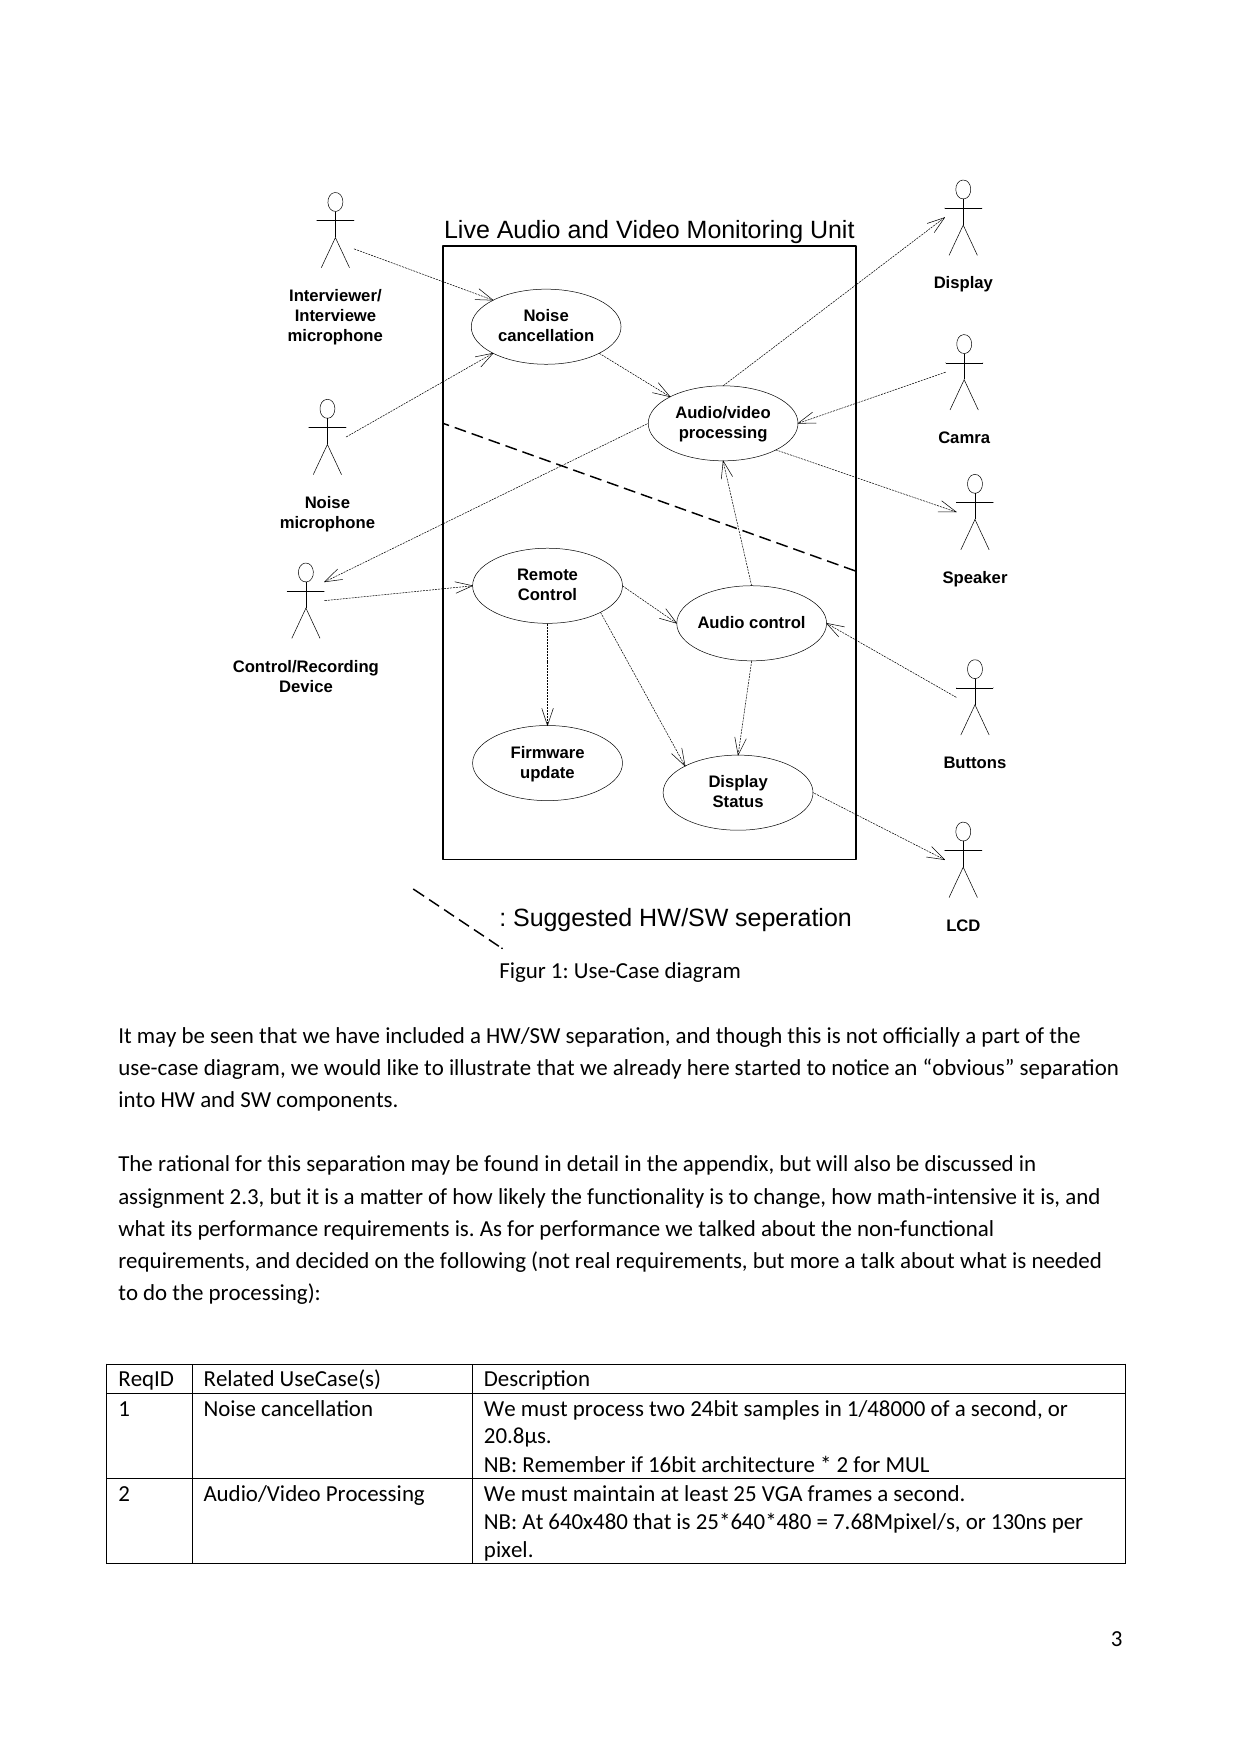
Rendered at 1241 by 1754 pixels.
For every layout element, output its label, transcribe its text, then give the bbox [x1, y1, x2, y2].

table_header Related UseCase(s) [193, 1365, 472, 1393]
text It may be seen that we have included a HW/SW separation, and though this is not officially a part of the use-case diagram, we would like to illustrate that we already here started to notice an “obvious” separation into HW and SW components. [118, 1021, 1122, 1113]
table_header ReqID [107, 1365, 192, 1393]
table_cell 2 [107, 1479, 192, 1563]
table_cell We must process two 24bit samples in 1/48000 of a second, or 20.8μs. NB: Remember if 16bit architecture * 2 for MUL [473, 1394, 1125, 1478]
table_cell Noise cancellation [193, 1394, 472, 1478]
text Figur 1: Use-Case diagram [118, 956, 1122, 984]
table_header Description [473, 1365, 1125, 1393]
table_cell We must maintain at least 25 VGA frames a second. NB: At 640x480 that is 25*640*480 = 7.68Mpixel/s, or 130ns per pixel. [473, 1479, 1125, 1563]
table_cell Audio/Video Processing [193, 1479, 472, 1563]
text The rational for this separation may be found in detail in the appendix, but will also be discussed in assignment 2.3, but it is a matter of how likely the functionality is to change, how math-intensive it is, and what its performance requirements is. As for performance we talked about the non-functional requirements, and decided on the following (not real requirements, but more a talk about what is needed to do the processing): [118, 1149, 1122, 1306]
table_cell 1 [107, 1394, 192, 1478]
